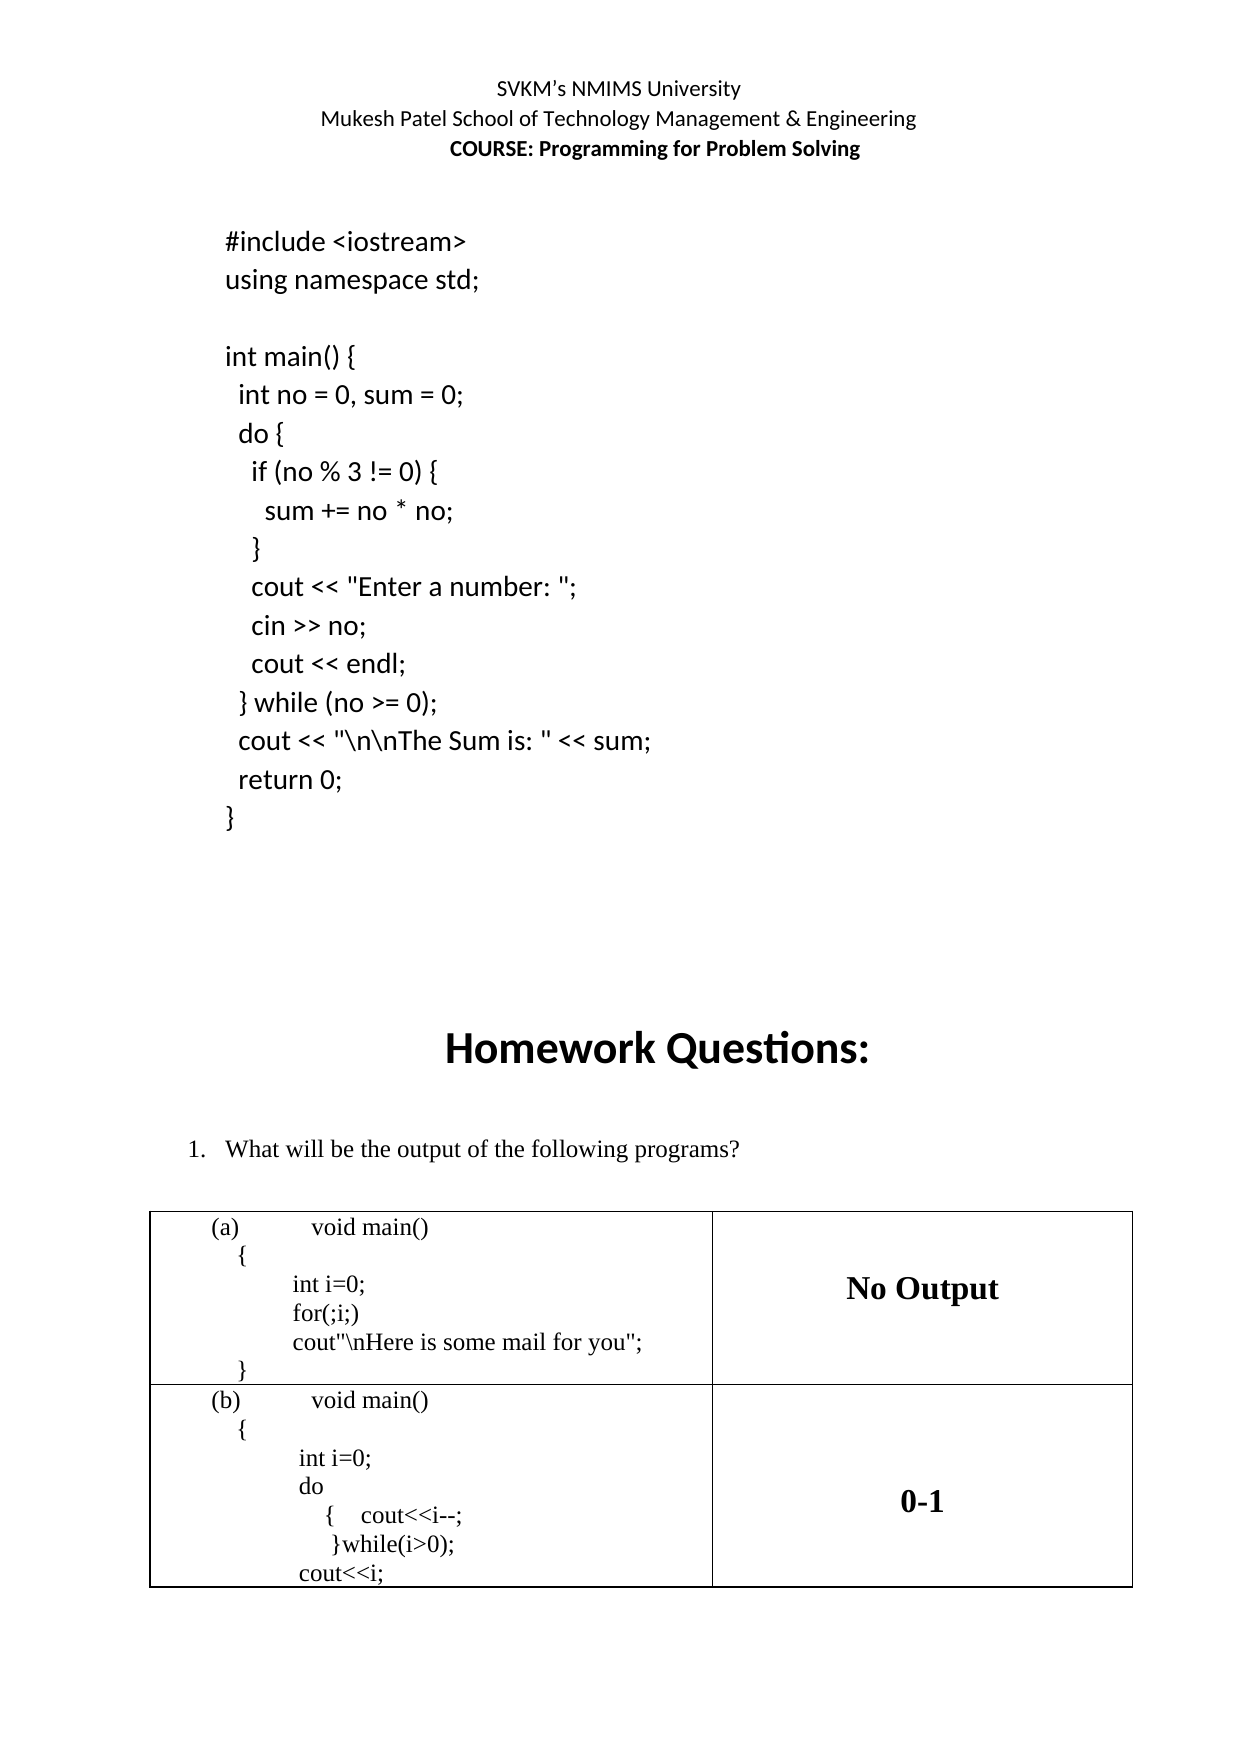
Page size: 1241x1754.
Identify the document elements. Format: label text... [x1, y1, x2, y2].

table_header (a) void main() { int i=0; for(;i;) cout"\nHere is some mail for you"; } [151, 1212, 712, 1384]
list cout << endl; [225, 645, 1090, 681]
list #include <iostream> [225, 223, 1090, 258]
list } [225, 799, 1090, 835]
list Homework Questions: [225, 1019, 1090, 1075]
table_header No Output [713, 1212, 1132, 1384]
list cout << "Enter a number: "; [225, 568, 1090, 604]
list cin >> no; [225, 607, 1090, 643]
list if (no % 3 != 0) { [225, 453, 1090, 489]
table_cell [151, 1385, 712, 1586]
list do { [225, 415, 1090, 450]
table_cell 0-1 [713, 1385, 1132, 1586]
list cout << "\n\nThe Sum is: " << sum; [225, 722, 1090, 758]
list What will be the output of the following programs? [187, 1134, 1090, 1163]
list } [225, 530, 1090, 566]
list return 0; [225, 761, 1090, 796]
list sum += no * no; [225, 492, 1090, 527]
list using namespace std; [225, 261, 1090, 297]
list int main() { [225, 338, 1090, 373]
list } while (no >= 0); [225, 684, 1090, 719]
list int no = 0, sum = 0; [225, 376, 1090, 412]
